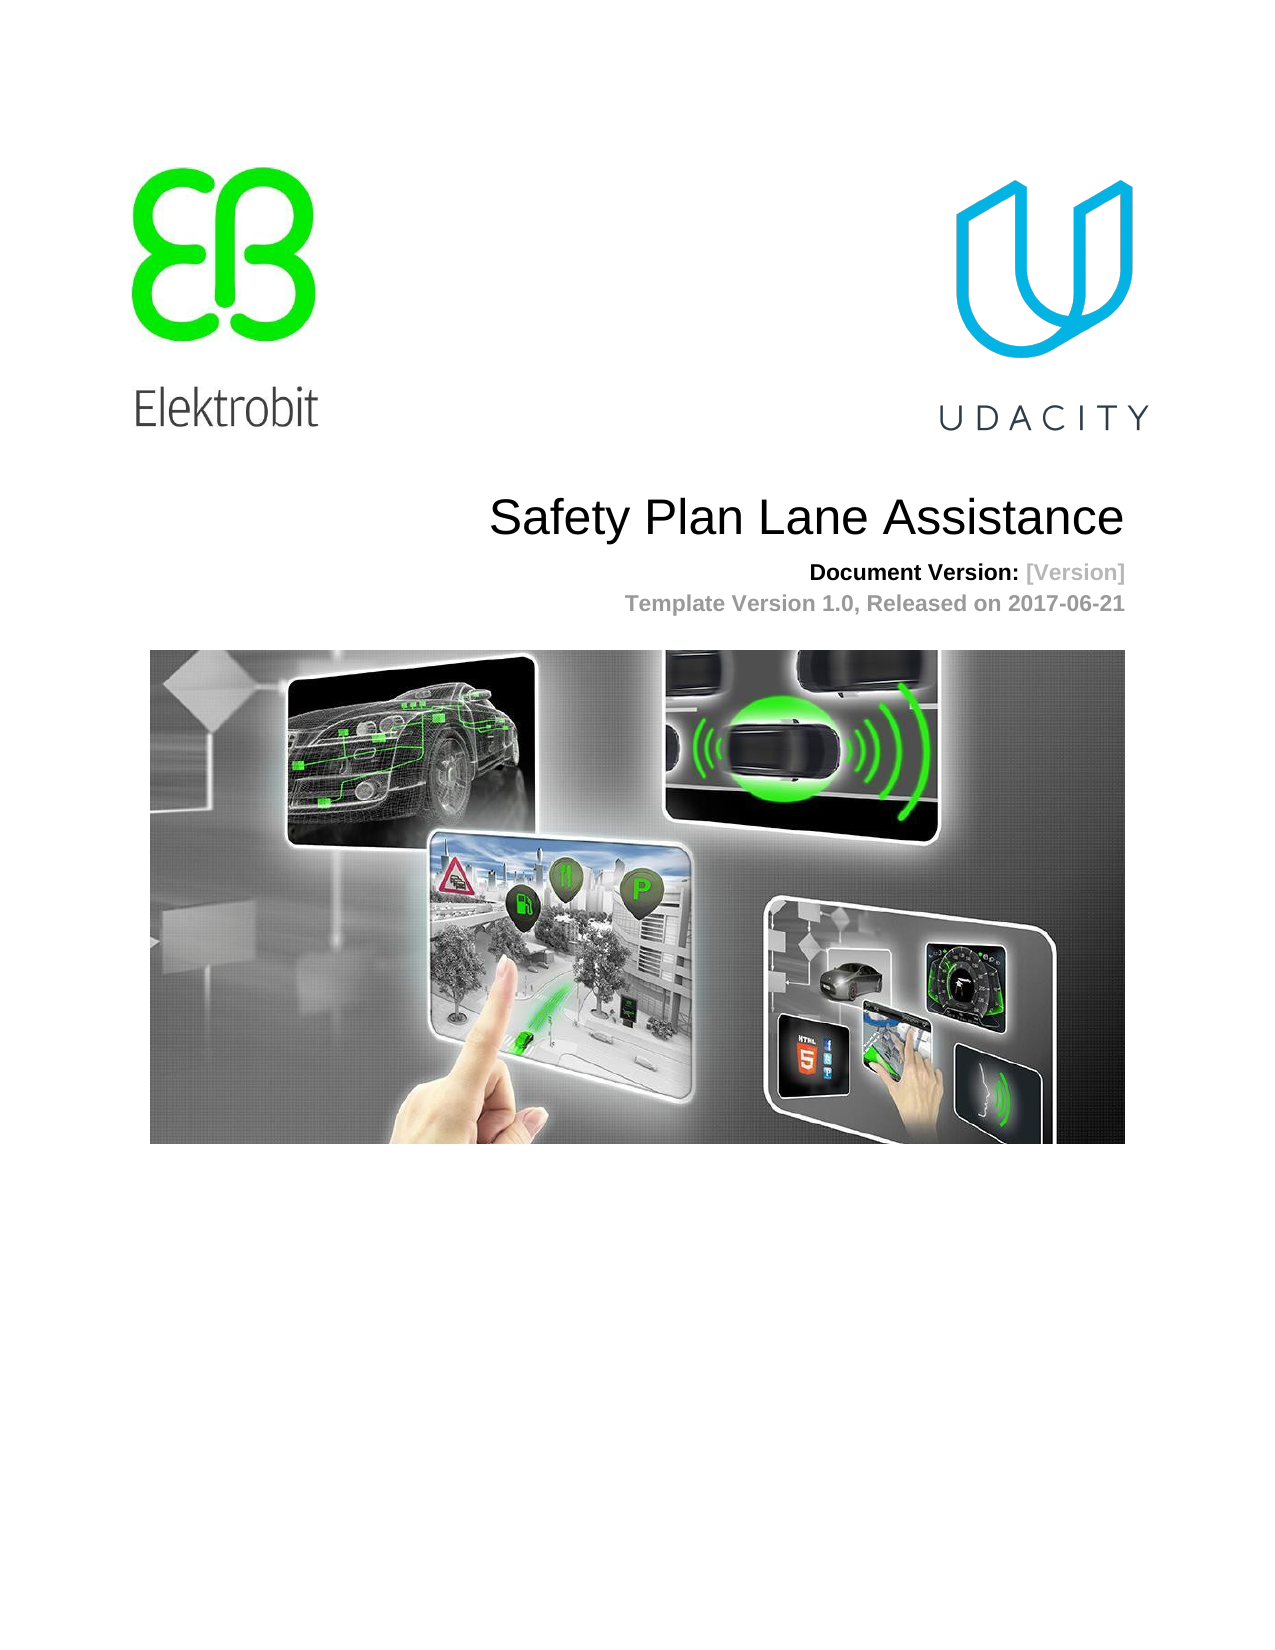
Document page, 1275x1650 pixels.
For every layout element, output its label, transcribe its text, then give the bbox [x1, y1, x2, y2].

text Document Version: [Version] [150, 559, 1125, 586]
picture [892, 150, 1188, 461]
text Template Version 1.0, Released on 2017-06-21 [150, 589, 1125, 616]
picture [131, 167, 319, 427]
picture [150, 650, 1125, 1144]
title Safety Plan Lane Assistance [150, 487, 1125, 544]
